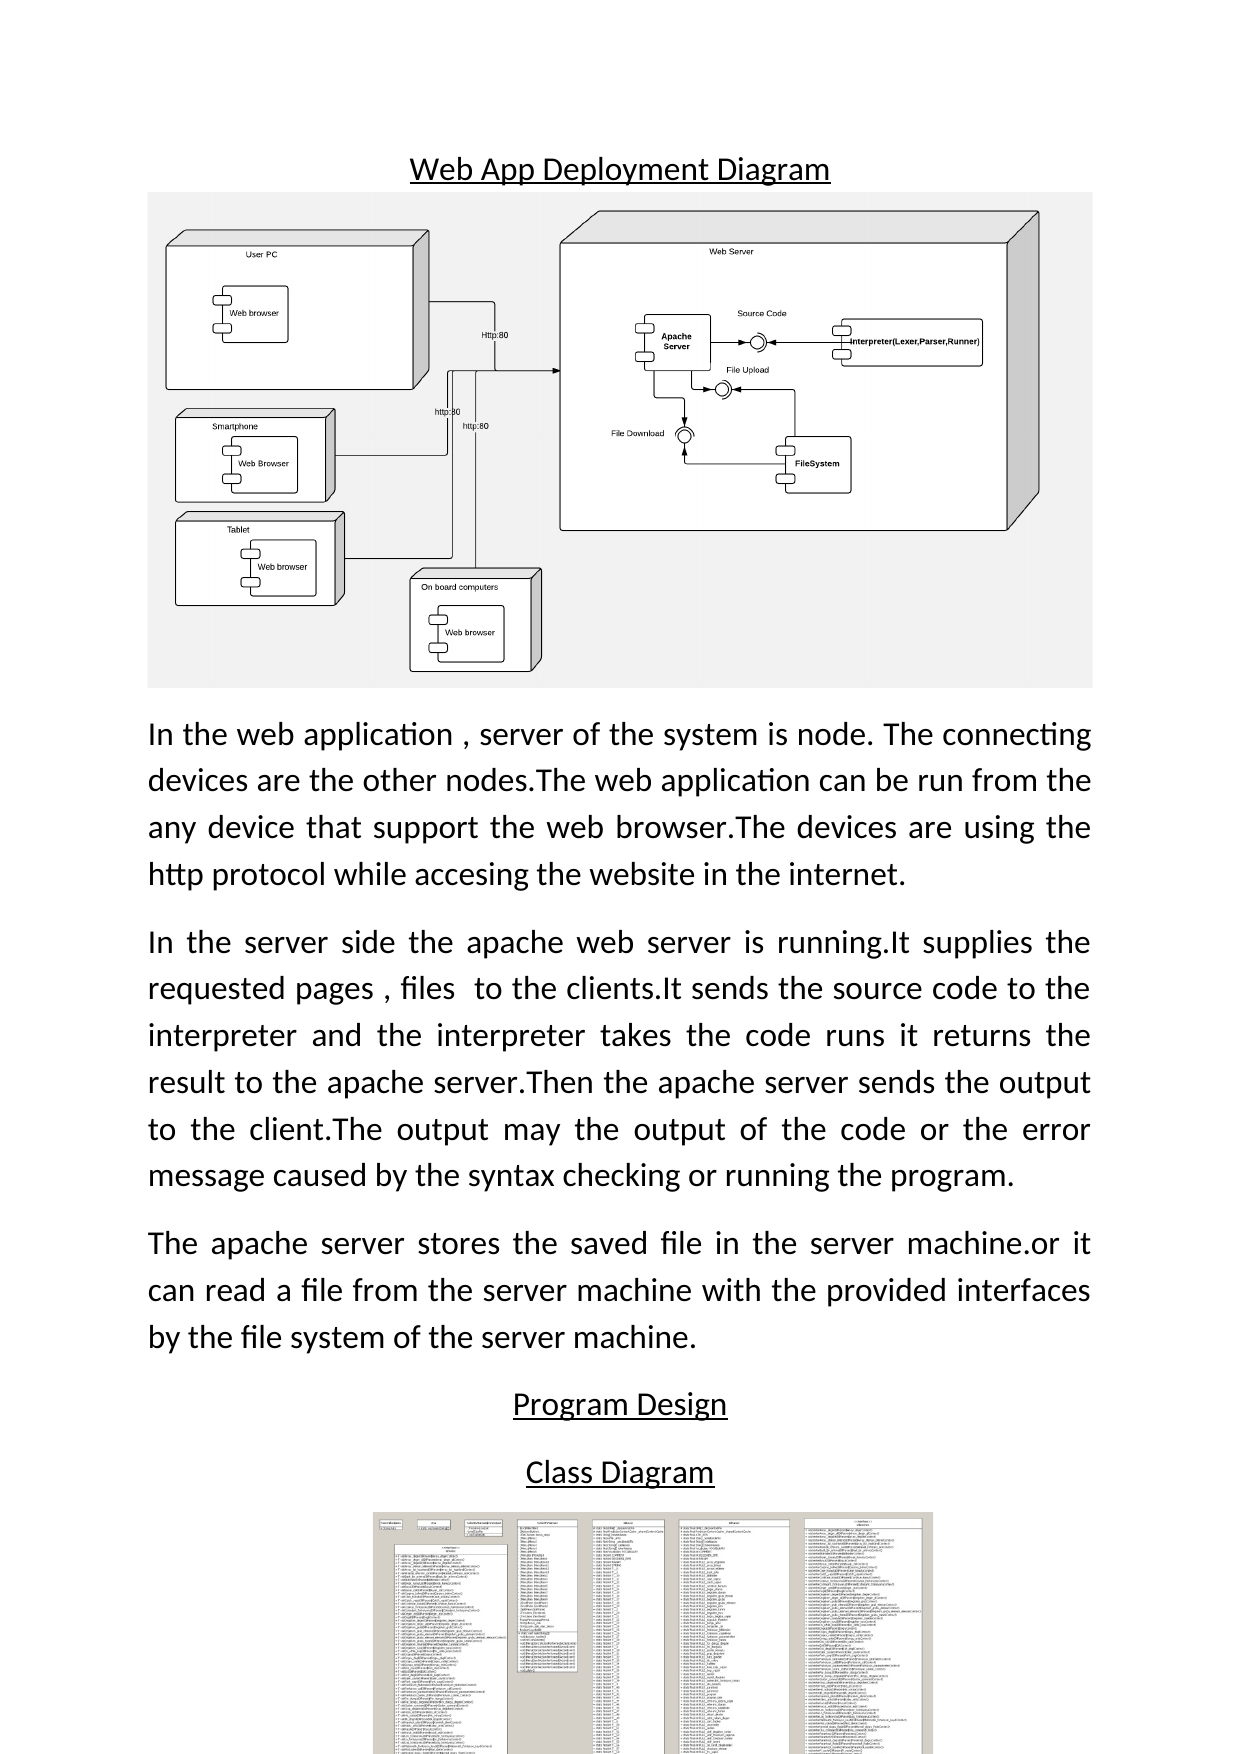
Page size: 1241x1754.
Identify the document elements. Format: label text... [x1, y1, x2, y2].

text In the web application , server of the system is node. The connecting devices are the other nodes.The web application can be run from the any device that support the web browser.The devices are using the http protocol while accesing the website in the internet. [148, 713, 1093, 894]
text In the server side the apache web server is running.It supplies the requested pages , files to the clients.It sends the source code to the interpreter and the interpreter takes the code runs it returns the result to the apache server.Then the apache server sends the output to the client.The output may the output of the code or the error message caused by the syntax checking or running the program. [148, 921, 1093, 1195]
text Web App Deployment Diagram [148, 148, 1093, 192]
text The apache server stores the saved file in the server machine.or it can read a file from the server machine with the provided interfaces by the file system of the server machine. [148, 1222, 1093, 1356]
text Class Diagram [148, 1451, 1093, 1492]
text Program Design [148, 1383, 1093, 1424]
picture [147, 192, 1093, 688]
picture [372, 1512, 934, 1754]
